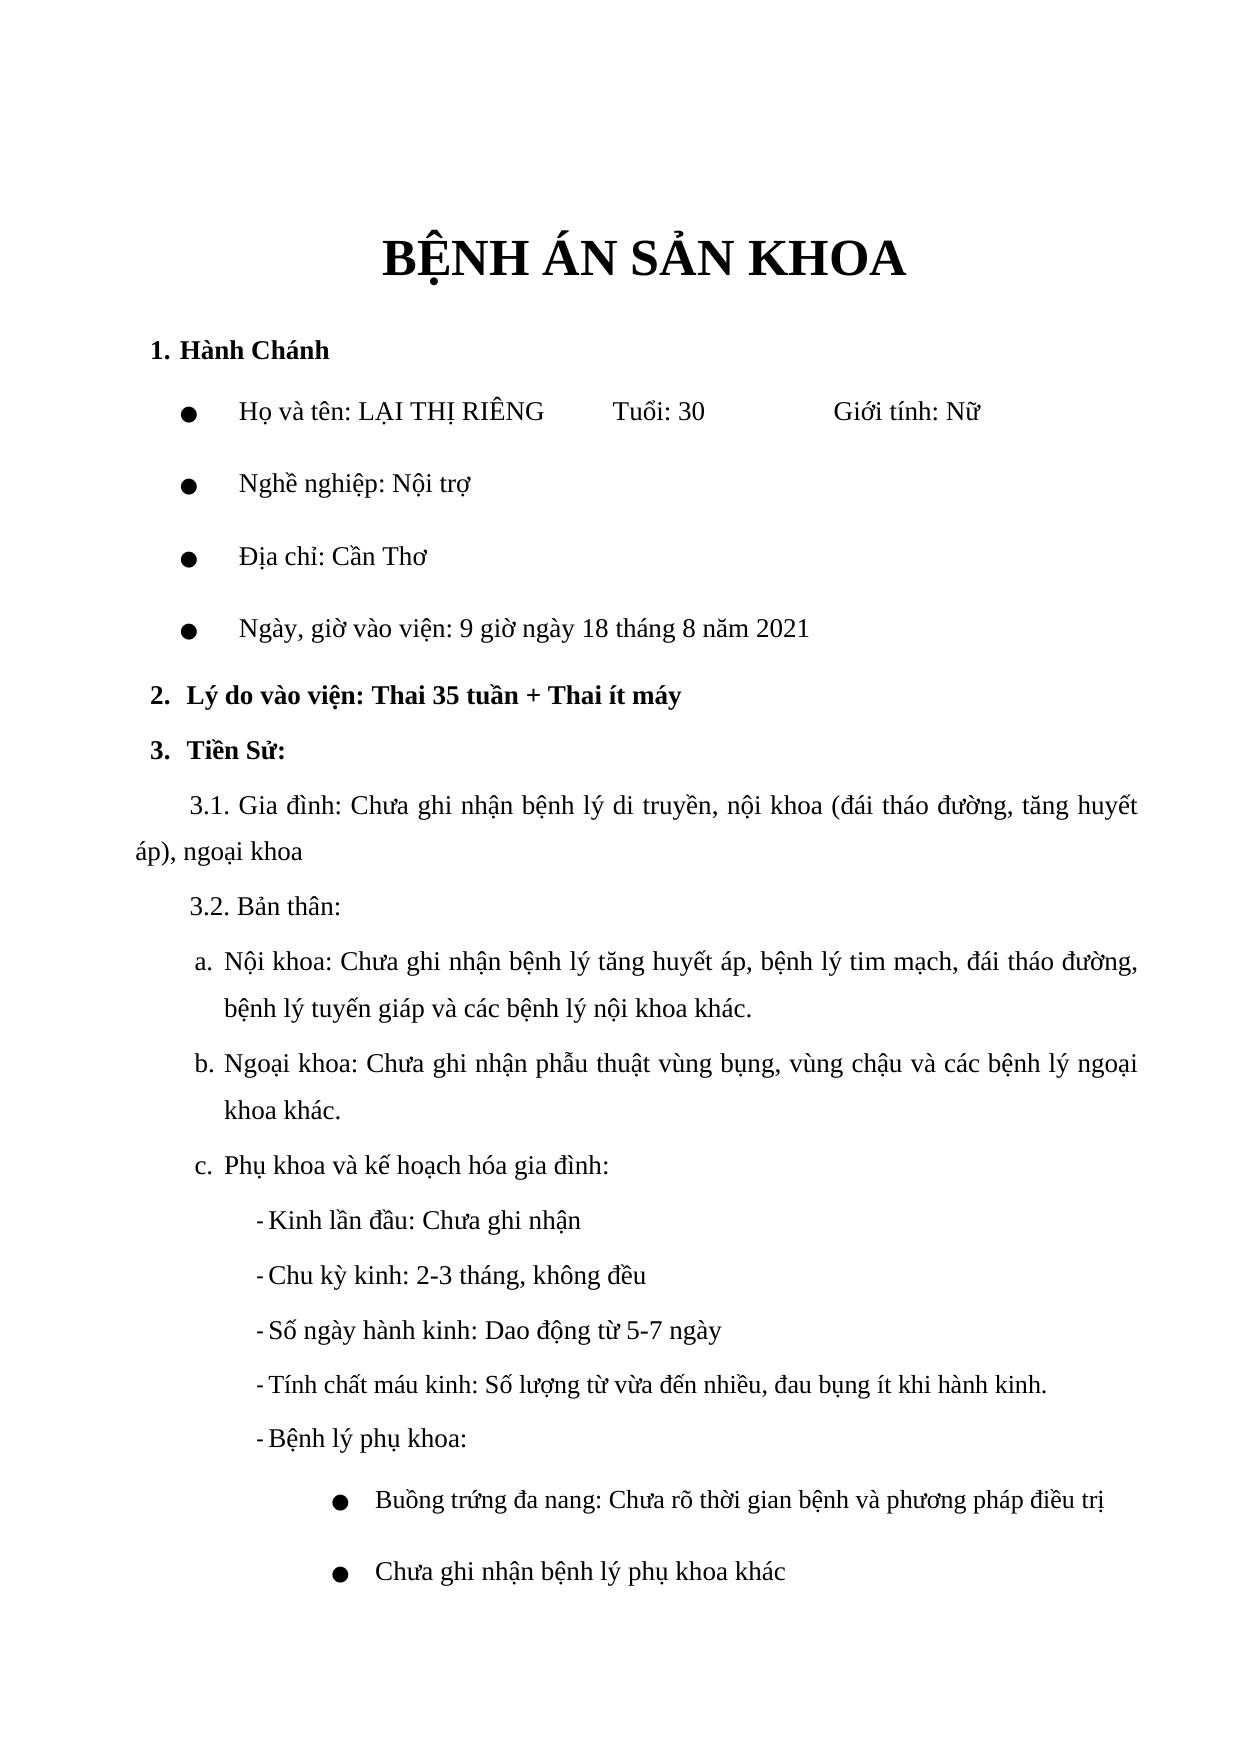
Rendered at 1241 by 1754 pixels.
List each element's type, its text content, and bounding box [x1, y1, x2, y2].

text 3. Tiền Sử: [150, 734, 1139, 765]
list Bệnh lý phụ khoa: [256, 1422, 1139, 1453]
text 3.1. Gia đình: Chưa ghi nhận bệnh lý di truyền, nội khoa (đái tháo đường, tăng huyết áp), ngoại khoa [135, 789, 1139, 867]
list Chu kỳ kinh: 2-3 tháng, không đều [256, 1259, 1139, 1290]
text 2. Lý do vào viện: Thai 35 tuần + Thai ít máy [150, 679, 1139, 710]
text BỆNH ÁN SẢN KHOA [150, 227, 1139, 286]
list Ngoại khoa: Chưa ghi nhận phẫu thuật vùng bụng, vùng chậu và các bệnh lý ngoại khoa khác. [194, 1047, 1139, 1125]
list Hành Chánh [150, 334, 1139, 365]
list Họ và tên: LẠI THỊ RIÊNG Tuổi: 30 Giới tính: Nữ [179, 389, 1139, 432]
list Phụ khoa và kế hoạch hóa gia đình: [194, 1149, 1139, 1180]
list Chưa ghi nhận bệnh lý phụ khoa khác [331, 1549, 1139, 1592]
list Tính chất máu kinh: Số lượng từ vừa đến nhiều, đau bụng ít khi hành kinh. [256, 1369, 1139, 1399]
list Địa chỉ: Cần Thơ [179, 534, 1139, 577]
list Kinh lần đầu: Chưa ghi nhận [256, 1204, 1139, 1235]
list Số ngày hành kinh: Dao động từ 5-7 ngày [256, 1314, 1139, 1345]
list Ngày, giờ vào viện: 9 giờ ngày 18 tháng 8 năm 2021 [179, 606, 1139, 649]
list Nghề nghiệp: Nội trợ [179, 462, 1139, 504]
text 3.2. Bản thân: [135, 891, 1139, 922]
list Nội khoa: Chưa ghi nhận bệnh lý tăng huyết áp, bệnh lý tim mạch, đái tháo đường, bệnh lý tuyến giáp và các bệnh lý nội khoa khác. [194, 946, 1139, 1023]
list Buồng trứng đa nang: Chưa rõ thời gian bệnh và phương pháp điều trị [331, 1477, 1139, 1520]
